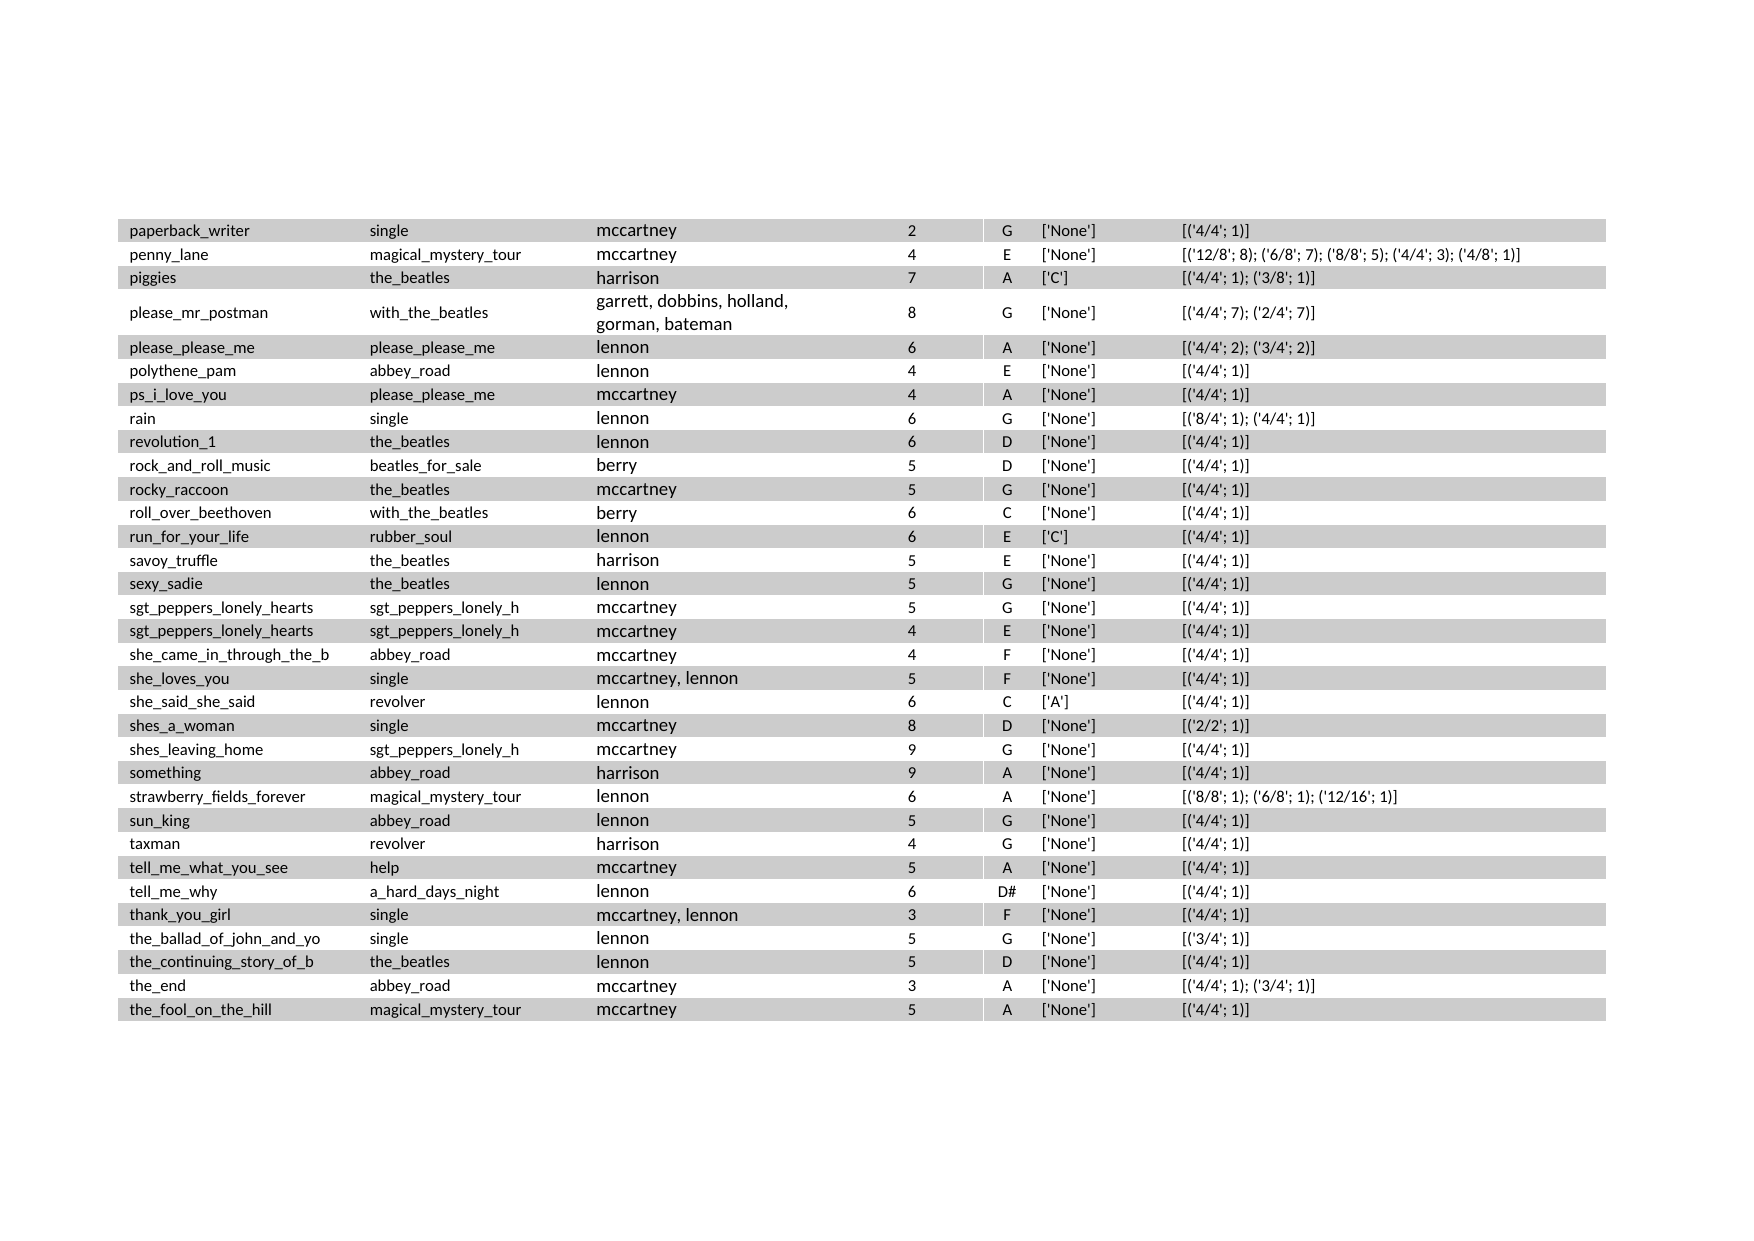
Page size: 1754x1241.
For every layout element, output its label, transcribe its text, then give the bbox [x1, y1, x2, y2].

table_cell mccartney [585, 383, 840, 406]
table_cell D [984, 454, 1030, 477]
table_cell [('12/8'; 8); ('6/8'; 7); ('8/8'; 5); ('4/4'; 3); ('4/8'; 1)] [1171, 242, 1606, 266]
table_cell 6 [840, 525, 983, 548]
table_cell [('4/4'; 1)] [1171, 525, 1606, 548]
table_cell harrison [585, 832, 840, 856]
table_cell mccartney [585, 242, 840, 266]
table_cell help [358, 856, 585, 879]
table_cell 6 [840, 690, 983, 714]
table_cell please_please_me [358, 335, 585, 359]
table_cell C [984, 501, 1030, 524]
table_cell ['None'] [1030, 406, 1171, 430]
table_cell F [984, 643, 1030, 666]
table_cell thank_you_girl [118, 903, 358, 926]
table_cell lennon [585, 359, 840, 383]
table_cell [('4/4'; 1)] [1171, 903, 1606, 926]
table_cell ['None'] [1030, 714, 1171, 737]
table_cell A [984, 785, 1030, 808]
table_cell mccartney [585, 856, 840, 879]
table_cell rain [118, 406, 358, 430]
table_cell ['None'] [1030, 501, 1171, 524]
table_cell ['A'] [1030, 690, 1171, 714]
table_cell ['None'] [1030, 359, 1171, 383]
table_cell the_beatles [358, 266, 585, 289]
table_cell G [984, 219, 1030, 242]
table_cell ['None'] [1030, 454, 1171, 477]
table_cell rubber_soul [358, 525, 585, 548]
table_cell strawberry_fields_forever [118, 785, 358, 808]
table_cell please_mr_postman [118, 290, 358, 335]
table_cell C [984, 690, 1030, 714]
table_cell D# [984, 879, 1030, 903]
table_cell [('4/4'; 1)] [1171, 501, 1606, 524]
table_cell a_hard_days_night [358, 879, 585, 903]
table_cell 5 [840, 808, 983, 832]
table_cell 3 [840, 974, 983, 997]
table_cell 6 [840, 785, 983, 808]
table_cell [('4/4'; 1)] [1171, 998, 1606, 1021]
table_cell [('4/4'; 1)] [1171, 643, 1606, 666]
table_cell 5 [840, 572, 983, 595]
table_cell abbey_road [358, 808, 585, 832]
table_cell mccartney [585, 595, 840, 619]
table_cell A [984, 761, 1030, 784]
table_cell 6 [840, 430, 983, 453]
table_cell F [984, 666, 1030, 690]
table_cell ['None'] [1030, 242, 1171, 266]
table_cell mccartney [585, 998, 840, 1021]
table_cell paperback_writer [118, 219, 358, 242]
table_cell abbey_road [358, 761, 585, 784]
table_cell ['None'] [1030, 879, 1171, 903]
table_cell 6 [840, 406, 983, 430]
table_cell mccartney [585, 477, 840, 501]
table_cell she_came_in_through_the_b [118, 643, 358, 666]
table_cell revolver [358, 690, 585, 714]
table_cell abbey_road [358, 643, 585, 666]
table_cell ['None'] [1030, 666, 1171, 690]
table_cell [('4/4'; 1)] [1171, 808, 1606, 832]
table_cell D [984, 430, 1030, 453]
table_cell ps_i_love_you [118, 383, 358, 406]
table_cell rock_and_roll_music [118, 454, 358, 477]
table_cell [('4/4'; 1); ('3/4'; 1)] [1171, 974, 1606, 997]
table_cell roll_over_beethoven [118, 501, 358, 524]
table_cell ['None'] [1030, 903, 1171, 926]
table_cell ['None'] [1030, 808, 1171, 832]
table_cell lennon [585, 879, 840, 903]
table_cell shes_leaving_home [118, 737, 358, 761]
table_cell abbey_road [358, 974, 585, 997]
table_cell lennon [585, 406, 840, 430]
table_cell harrison [585, 548, 840, 572]
table_cell G [984, 595, 1030, 619]
table_cell ['None'] [1030, 572, 1171, 595]
table_cell lennon [585, 808, 840, 832]
table_cell the_beatles [358, 430, 585, 453]
table_cell berry [585, 501, 840, 524]
table_cell [('4/4'; 1)] [1171, 572, 1606, 595]
table_cell A [984, 266, 1030, 289]
table_cell ['None'] [1030, 383, 1171, 406]
table_cell [('4/4'; 1)] [1171, 430, 1606, 453]
table_cell G [984, 832, 1030, 856]
table_cell 6 [840, 501, 983, 524]
table_cell piggies [118, 266, 358, 289]
table_cell single [358, 714, 585, 737]
table_cell 3 [840, 903, 983, 926]
table_cell lennon [585, 950, 840, 974]
table_cell G [984, 290, 1030, 335]
table_cell 5 [840, 998, 983, 1021]
table_cell [('4/4'; 1)] [1171, 383, 1606, 406]
table_cell A [984, 998, 1030, 1021]
table_cell [('3/4'; 1)] [1171, 926, 1606, 950]
table_cell A [984, 974, 1030, 997]
table_cell ['None'] [1030, 998, 1171, 1021]
table_cell F [984, 903, 1030, 926]
table_cell lennon [585, 785, 840, 808]
table_cell the_beatles [358, 477, 585, 501]
table_cell 5 [840, 666, 983, 690]
table_cell 5 [840, 856, 983, 879]
table_cell E [984, 548, 1030, 572]
table_cell the_beatles [358, 548, 585, 572]
table_cell 4 [840, 359, 983, 383]
table_cell tell_me_why [118, 879, 358, 903]
table_cell 5 [840, 950, 983, 974]
table_cell sun_king [118, 808, 358, 832]
table_cell ['None'] [1030, 595, 1171, 619]
table_cell [('4/4'; 1)] [1171, 856, 1606, 879]
table_cell with_the_beatles [358, 290, 585, 335]
table_cell 6 [840, 335, 983, 359]
table_cell G [984, 406, 1030, 430]
table_cell 5 [840, 926, 983, 950]
table_cell [('4/4'; 1)] [1171, 690, 1606, 714]
table_cell E [984, 525, 1030, 548]
table_cell ['None'] [1030, 548, 1171, 572]
table_cell [('4/4'; 1)] [1171, 548, 1606, 572]
table_cell ['None'] [1030, 950, 1171, 974]
table_cell G [984, 572, 1030, 595]
table_cell ['None'] [1030, 335, 1171, 359]
table_cell 7 [840, 266, 983, 289]
table_cell lennon [585, 430, 840, 453]
table_cell single [358, 903, 585, 926]
table_cell the_end [118, 974, 358, 997]
table_cell ['None'] [1030, 974, 1171, 997]
table_cell she_loves_you [118, 666, 358, 690]
table_cell single [358, 666, 585, 690]
table_cell 9 [840, 761, 983, 784]
table_cell 5 [840, 454, 983, 477]
table_cell something [118, 761, 358, 784]
table_cell D [984, 950, 1030, 974]
table_cell berry [585, 454, 840, 477]
table_cell sgt_peppers_lonely_h [358, 619, 585, 643]
table_cell ['None'] [1030, 290, 1171, 335]
table_cell shes_a_woman [118, 714, 358, 737]
table_cell [('4/4'; 1)] [1171, 477, 1606, 501]
table_cell run_for_your_life [118, 525, 358, 548]
table_cell revolution_1 [118, 430, 358, 453]
table_cell mccartney [585, 619, 840, 643]
table_cell ['None'] [1030, 477, 1171, 501]
table_cell E [984, 242, 1030, 266]
table_cell lennon [585, 335, 840, 359]
table_cell 9 [840, 737, 983, 761]
table_cell revolver [358, 832, 585, 856]
table_cell she_said_she_said [118, 690, 358, 714]
table_cell mccartney, lennon [585, 903, 840, 926]
table_cell [('4/4'; 1)] [1171, 737, 1606, 761]
table_cell mccartney [585, 643, 840, 666]
table_cell please_please_me [358, 383, 585, 406]
table_cell the_ballad_of_john_and_yo [118, 926, 358, 950]
table_cell single [358, 219, 585, 242]
table_cell ['C'] [1030, 525, 1171, 548]
table_cell the_continuing_story_of_b [118, 950, 358, 974]
table_cell A [984, 335, 1030, 359]
table_cell lennon [585, 525, 840, 548]
table_cell 4 [840, 643, 983, 666]
table_cell lennon [585, 690, 840, 714]
table_cell [('8/8'; 1); ('6/8'; 1); ('12/16'; 1)] [1171, 785, 1606, 808]
table_cell sgt_peppers_lonely_hearts [118, 595, 358, 619]
table_cell single [358, 926, 585, 950]
table_cell A [984, 856, 1030, 879]
table_cell the_beatles [358, 572, 585, 595]
table_cell ['None'] [1030, 785, 1171, 808]
table_cell harrison [585, 761, 840, 784]
table_cell [('4/4'; 1)] [1171, 359, 1606, 383]
table_cell single [358, 406, 585, 430]
table_cell savoy_truffle [118, 548, 358, 572]
table_cell [('4/4'; 1)] [1171, 666, 1606, 690]
table_cell penny_lane [118, 242, 358, 266]
table_cell sgt_peppers_lonely_hearts [118, 619, 358, 643]
table_cell ['None'] [1030, 832, 1171, 856]
table_cell [('4/4'; 1)] [1171, 619, 1606, 643]
table_cell E [984, 619, 1030, 643]
table_cell G [984, 737, 1030, 761]
table_cell mccartney, lennon [585, 666, 840, 690]
table_cell 5 [840, 477, 983, 501]
table_cell ['None'] [1030, 219, 1171, 242]
table_cell magical_mystery_tour [358, 998, 585, 1021]
table_cell [('4/4'; 1)] [1171, 950, 1606, 974]
table_cell ['None'] [1030, 643, 1171, 666]
table_cell ['None'] [1030, 926, 1171, 950]
table_cell [('4/4'; 1)] [1171, 832, 1606, 856]
table_cell garrett, dobbins, holland, gorman, bateman [585, 290, 840, 335]
table_cell abbey_road [358, 359, 585, 383]
table_cell magical_mystery_tour [358, 785, 585, 808]
table_cell tell_me_what_you_see [118, 856, 358, 879]
table_cell 5 [840, 595, 983, 619]
table_cell D [984, 714, 1030, 737]
table_cell polythene_pam [118, 359, 358, 383]
table_cell G [984, 808, 1030, 832]
table_cell please_please_me [118, 335, 358, 359]
table_cell [('8/4'; 1); ('4/4'; 1)] [1171, 406, 1606, 430]
table_cell 4 [840, 242, 983, 266]
table_cell mccartney [585, 714, 840, 737]
table_cell with_the_beatles [358, 501, 585, 524]
table_cell ['None'] [1030, 761, 1171, 784]
table_cell taxman [118, 832, 358, 856]
table_cell the_beatles [358, 950, 585, 974]
table_cell G [984, 926, 1030, 950]
table_cell ['None'] [1030, 619, 1171, 643]
table_cell ['None'] [1030, 856, 1171, 879]
table_cell lennon [585, 926, 840, 950]
table_cell A [984, 383, 1030, 406]
table_cell [('2/2'; 1)] [1171, 714, 1606, 737]
table_cell 5 [840, 548, 983, 572]
table_cell sgt_peppers_lonely_h [358, 595, 585, 619]
table_cell 8 [840, 290, 983, 335]
table_cell sgt_peppers_lonely_h [358, 737, 585, 761]
table_cell 4 [840, 619, 983, 643]
table_cell 4 [840, 832, 983, 856]
table_cell mccartney [585, 974, 840, 997]
table_cell G [984, 477, 1030, 501]
table_cell ['None'] [1030, 430, 1171, 453]
table_cell 2 [840, 219, 983, 242]
table_cell [('4/4'; 1)] [1171, 879, 1606, 903]
table_cell [('4/4'; 1)] [1171, 454, 1606, 477]
table_cell harrison [585, 266, 840, 289]
table_cell E [984, 359, 1030, 383]
table_cell beatles_for_sale [358, 454, 585, 477]
table_cell [('4/4'; 1)] [1171, 761, 1606, 784]
table_cell 8 [840, 714, 983, 737]
table_cell 6 [840, 879, 983, 903]
table_cell lennon [585, 572, 840, 595]
table_cell magical_mystery_tour [358, 242, 585, 266]
table_cell rocky_raccoon [118, 477, 358, 501]
table_cell [('4/4'; 7); ('2/4'; 7)] [1171, 290, 1606, 335]
table_cell sexy_sadie [118, 572, 358, 595]
table_cell mccartney [585, 219, 840, 242]
table_cell ['None'] [1030, 737, 1171, 761]
table_cell [('4/4'; 1)] [1171, 219, 1606, 242]
table_cell the_fool_on_the_hill [118, 998, 358, 1021]
table_cell ['C'] [1030, 266, 1171, 289]
table_cell mccartney [585, 737, 840, 761]
table_cell [('4/4'; 1); ('3/8'; 1)] [1171, 266, 1606, 289]
table_cell 4 [840, 383, 983, 406]
table_cell [('4/4'; 1)] [1171, 595, 1606, 619]
table_cell [('4/4'; 2); ('3/4'; 2)] [1171, 335, 1606, 359]
